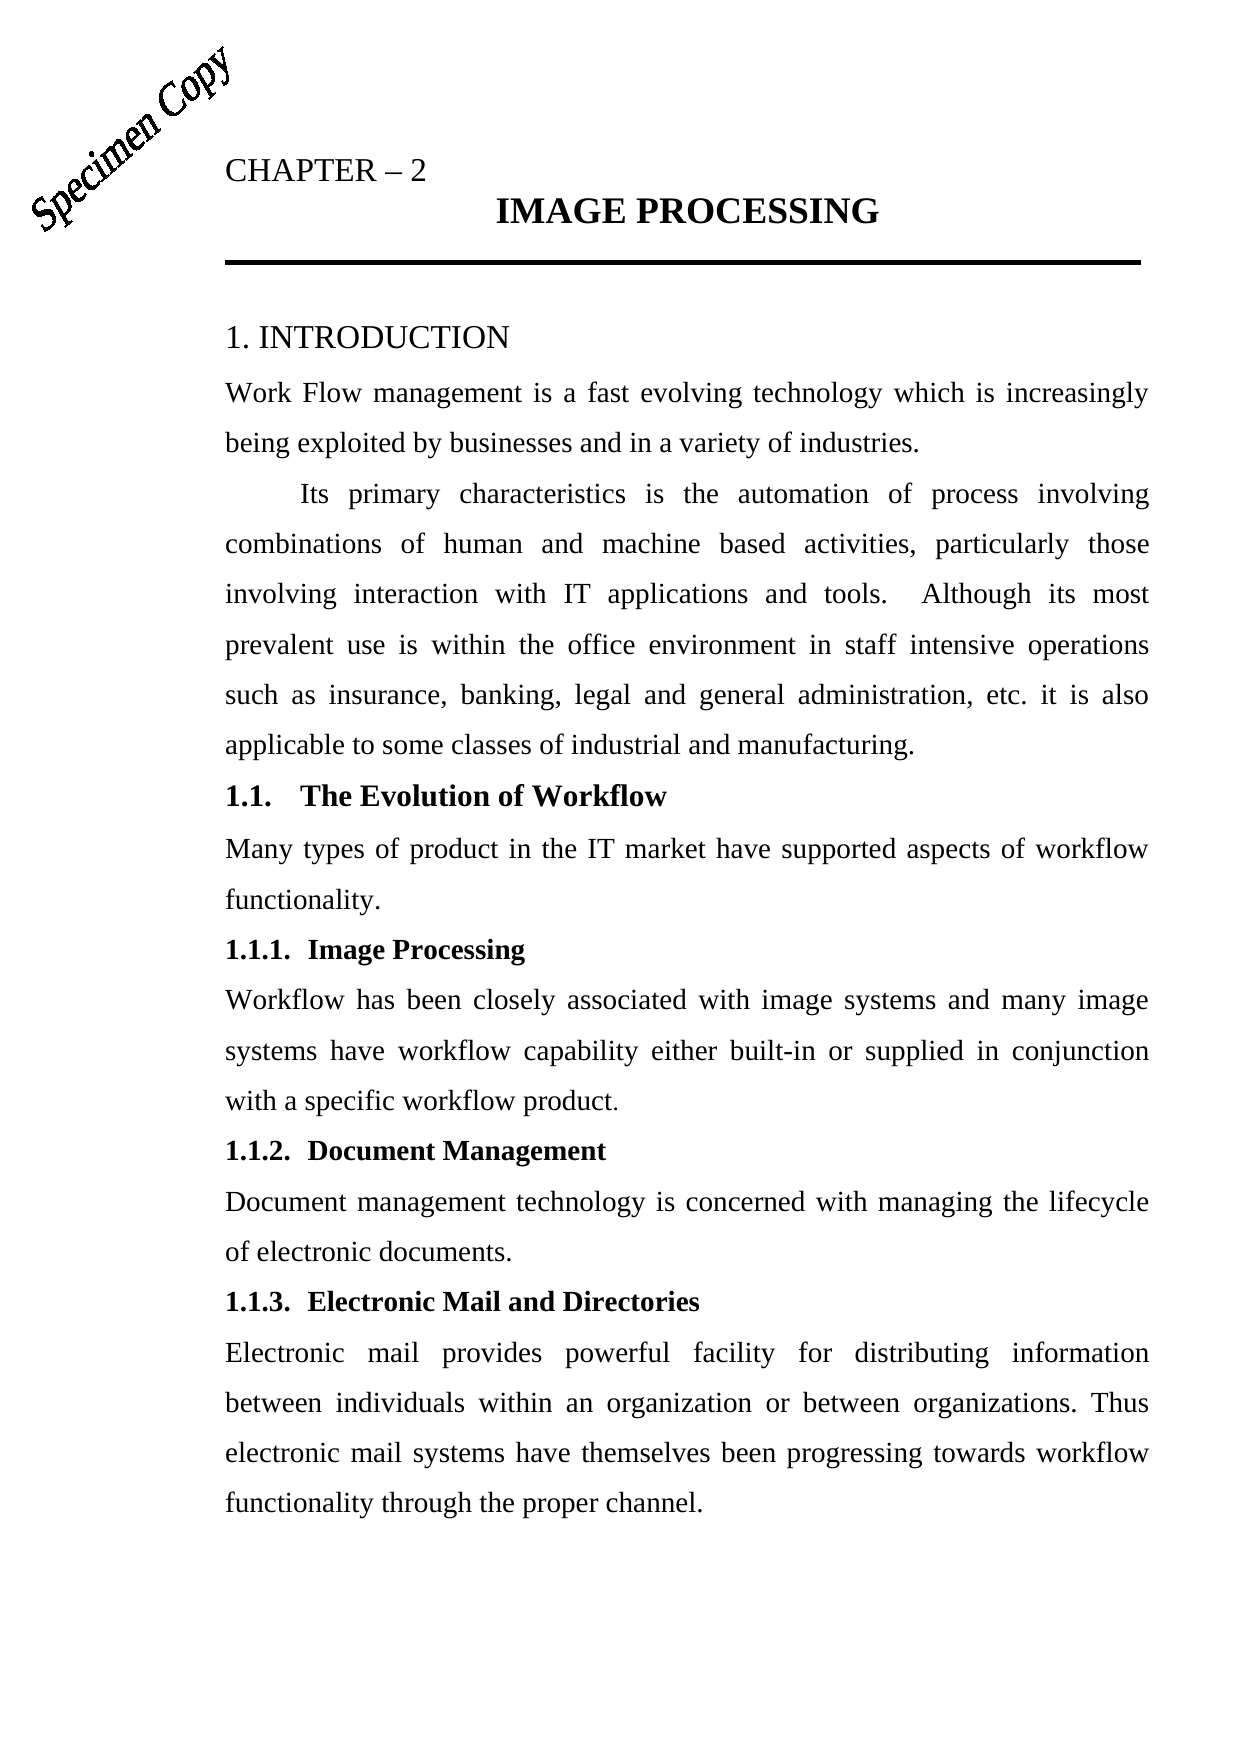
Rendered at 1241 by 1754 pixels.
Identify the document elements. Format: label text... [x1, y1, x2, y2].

text 1. INTRODUCTION [225, 318, 1150, 356]
list Document Management [225, 1133, 1150, 1167]
text Work Flow management is a fast evolving technology which is increasingly being exploited by businesses and in a variety of industries. [225, 375, 1150, 459]
list Electronic Mail and Directories [225, 1284, 1150, 1318]
text Its primary characteristics is the automation of process involving combinations of human and machine based activities, particularly those involving interaction with IT applications and tools. Although its most prevalent use is within the office environment in staff intensive operations such as insurance, banking, legal and general administration, etc. it is also applicable to some classes of industrial and manufacturing. [225, 476, 1150, 761]
list Image Processing [225, 932, 1150, 966]
text IMAGE PROCESSING [225, 188, 1150, 231]
subtitle Workflow has been closely associated with image systems and many image systems have workflow capability either built-in or supplied in conjunction with a specific workflow product. [225, 982, 1150, 1117]
text Electronic mail provides powerful facility for distributing information between individuals within an organization or between organizations. Thus electronic mail systems have themselves been progressing towards workflow functionality through the proper channel. [225, 1335, 1150, 1519]
text Many types of product in the IT market have supported aspects of workflow functionality. [225, 832, 1150, 915]
list The Evolution of Workflow [225, 778, 1150, 814]
text Document management technology is concerned with managing the lifecycle of electronic documents. [225, 1184, 1150, 1268]
